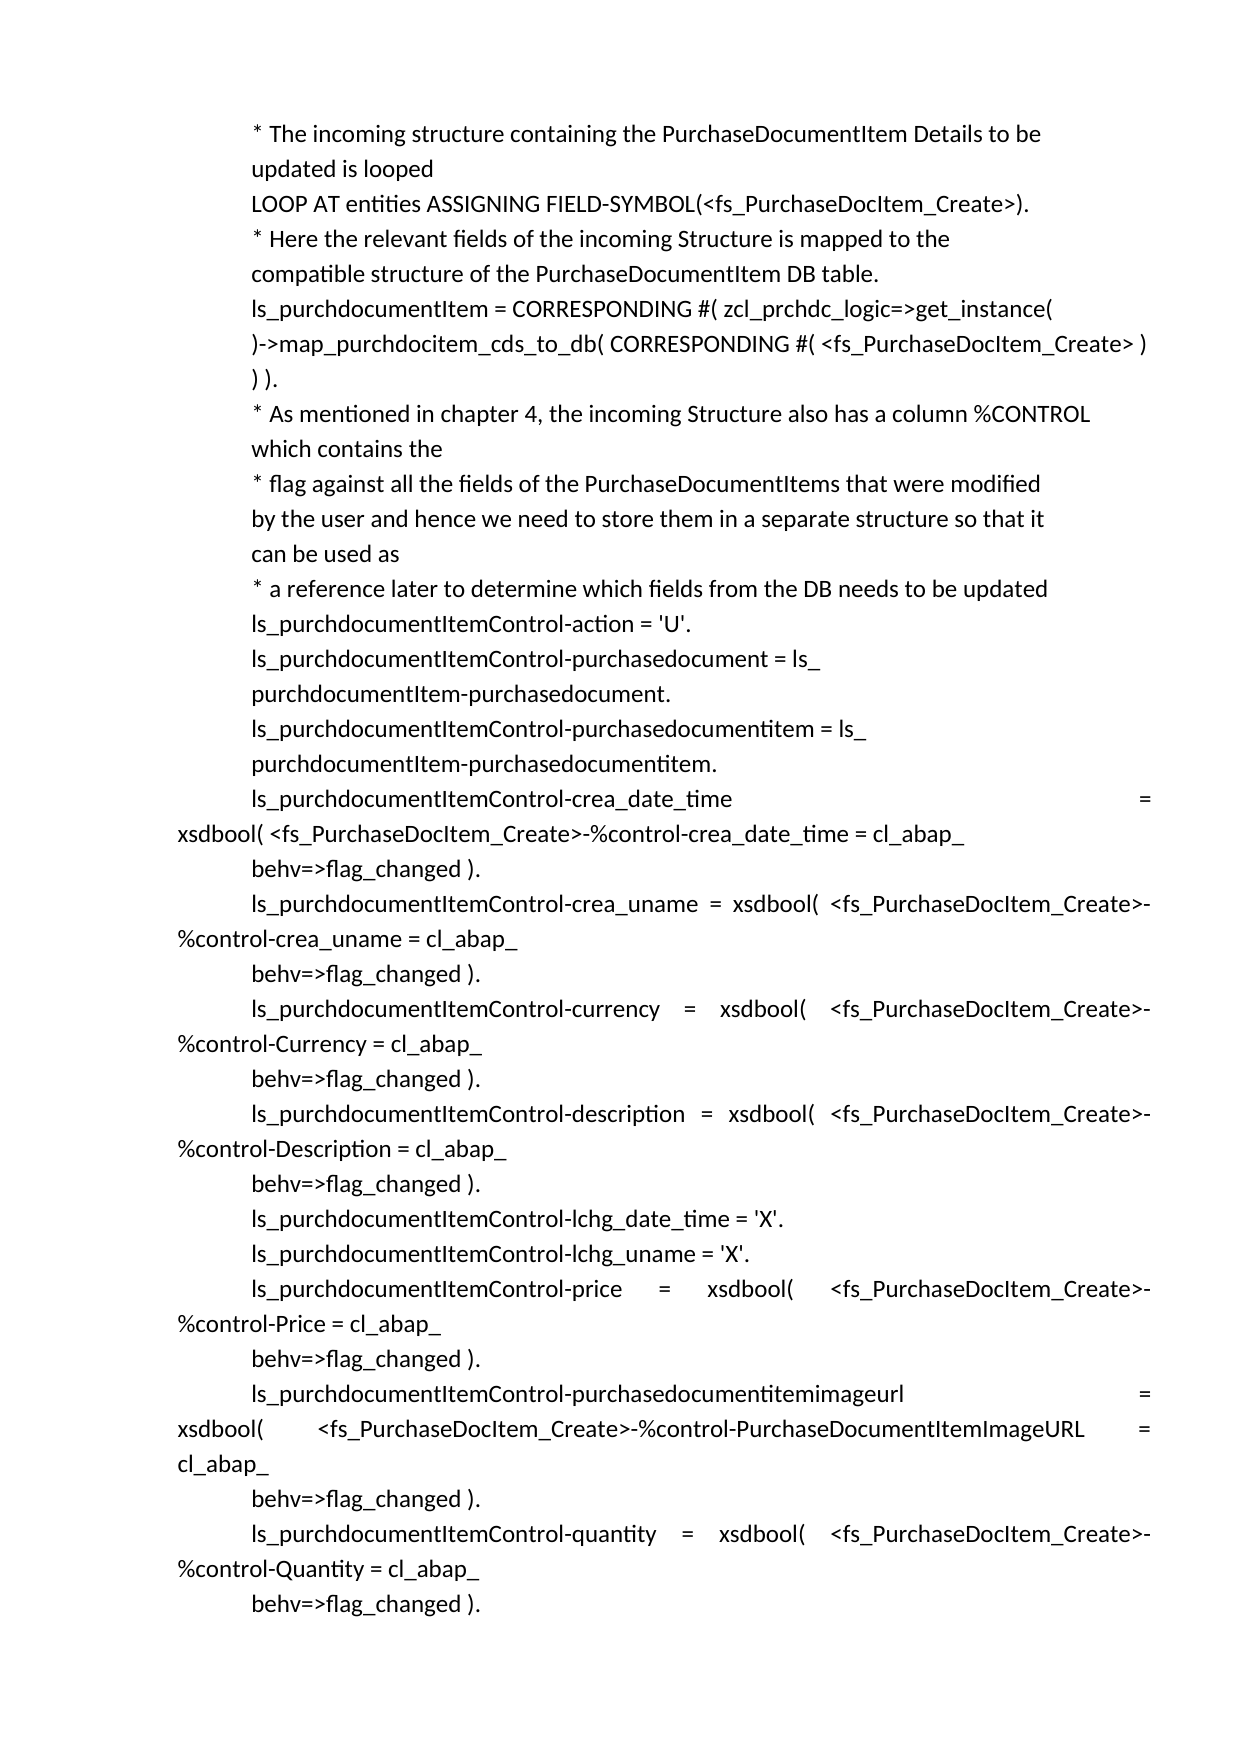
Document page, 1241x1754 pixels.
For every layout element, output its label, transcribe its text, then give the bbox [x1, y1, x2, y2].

text which contains the [177, 433, 1152, 464]
text behv=>flag_changed ). [177, 1168, 1152, 1199]
text ls_purchdocumentItemControl-quantity = xsdbool( <fs_PurchaseDocItem_Create>-%control-Quantity = cl_abap_ [177, 1518, 1152, 1584]
text * flag against all the fields of the PurchaseDocumentItems that were modified [177, 468, 1152, 499]
text ls_purchdocumentItemControl-crea_uname = xsdbool( <fs_PurchaseDocItem_Create>-%control-crea_uname = cl_abap_ [177, 888, 1152, 954]
text * As mentioned in chapter 4, the incoming Structure also has a column %CONTROL [177, 398, 1152, 429]
text purchdocumentItem-purchasedocumentitem. [177, 748, 1152, 779]
text ls_purchdocumentItemControl-crea_date_time = xsdbool( <fs_PurchaseDocItem_Create>-%control-crea_date_time = cl_abap_ [177, 783, 1152, 849]
text behv=>flag_changed ). [177, 1343, 1152, 1374]
text behv=>flag_changed ). [177, 1063, 1152, 1094]
text by the user and hence we need to store them in a separate structure so that it [177, 503, 1152, 534]
text purchdocumentItem-purchasedocument. [177, 678, 1152, 709]
text ls_purchdocumentItemControl-purchasedocument = ls_ [177, 643, 1152, 674]
text ls_purchdocumentItemControl-lchg_date_time = 'X'. [177, 1203, 1152, 1234]
text ls_purchdocumentItemControl-purchasedocumentitemimageurl = xsdbool( <fs_PurchaseDocItem_Create>-%control-PurchaseDocumentItemImageURL = cl_abap_ [177, 1378, 1152, 1479]
text behv=>flag_changed ). [177, 1483, 1152, 1514]
text ls_purchdocumentItemControl-lchg_uname = 'X'. [177, 1238, 1152, 1269]
text behv=>flag_changed ). [177, 853, 1152, 884]
text * a reference later to determine which fields from the DB needs to be updated [177, 573, 1152, 604]
text LOOP AT entities ASSIGNING FIELD-SYMBOL(<fs_PurchaseDocItem_Create>). [177, 188, 1152, 219]
text ls_purchdocumentItemControl-price = xsdbool( <fs_PurchaseDocItem_Create>-%control-Price = cl_abap_ [177, 1273, 1152, 1339]
text * Here the relevant fields of the incoming Structure is mapped to the [177, 223, 1152, 254]
text )->map_purchdocitem_cds_to_db( CORRESPONDING #( <fs_PurchaseDocItem_Create> ) [177, 328, 1152, 359]
text ls_purchdocumentItemControl-currency = xsdbool( <fs_PurchaseDocItem_Create>-%control-Currency = cl_abap_ [177, 993, 1152, 1059]
text behv=>flag_changed ). [177, 1588, 1152, 1619]
text compatible structure of the PurchaseDocumentItem DB table. [177, 258, 1152, 289]
text ls_purchdocumentItemControl-purchasedocumentitem = ls_ [177, 713, 1152, 744]
text ls_purchdocumentItem = CORRESPONDING #( zcl_prchdc_logic=>get_instance( [177, 293, 1152, 324]
text can be used as [177, 538, 1152, 569]
text behv=>flag_changed ). [177, 958, 1152, 989]
text ) ). [177, 363, 1152, 394]
text ls_purchdocumentItemControl-action = 'U'. [177, 608, 1152, 639]
text ls_purchdocumentItemControl-description = xsdbool( <fs_PurchaseDocItem_Create>-%control-Description = cl_abap_ [177, 1098, 1152, 1164]
text updated is looped [177, 153, 1152, 184]
text * The incoming structure containing the PurchaseDocumentItem Details to be [177, 118, 1152, 149]
